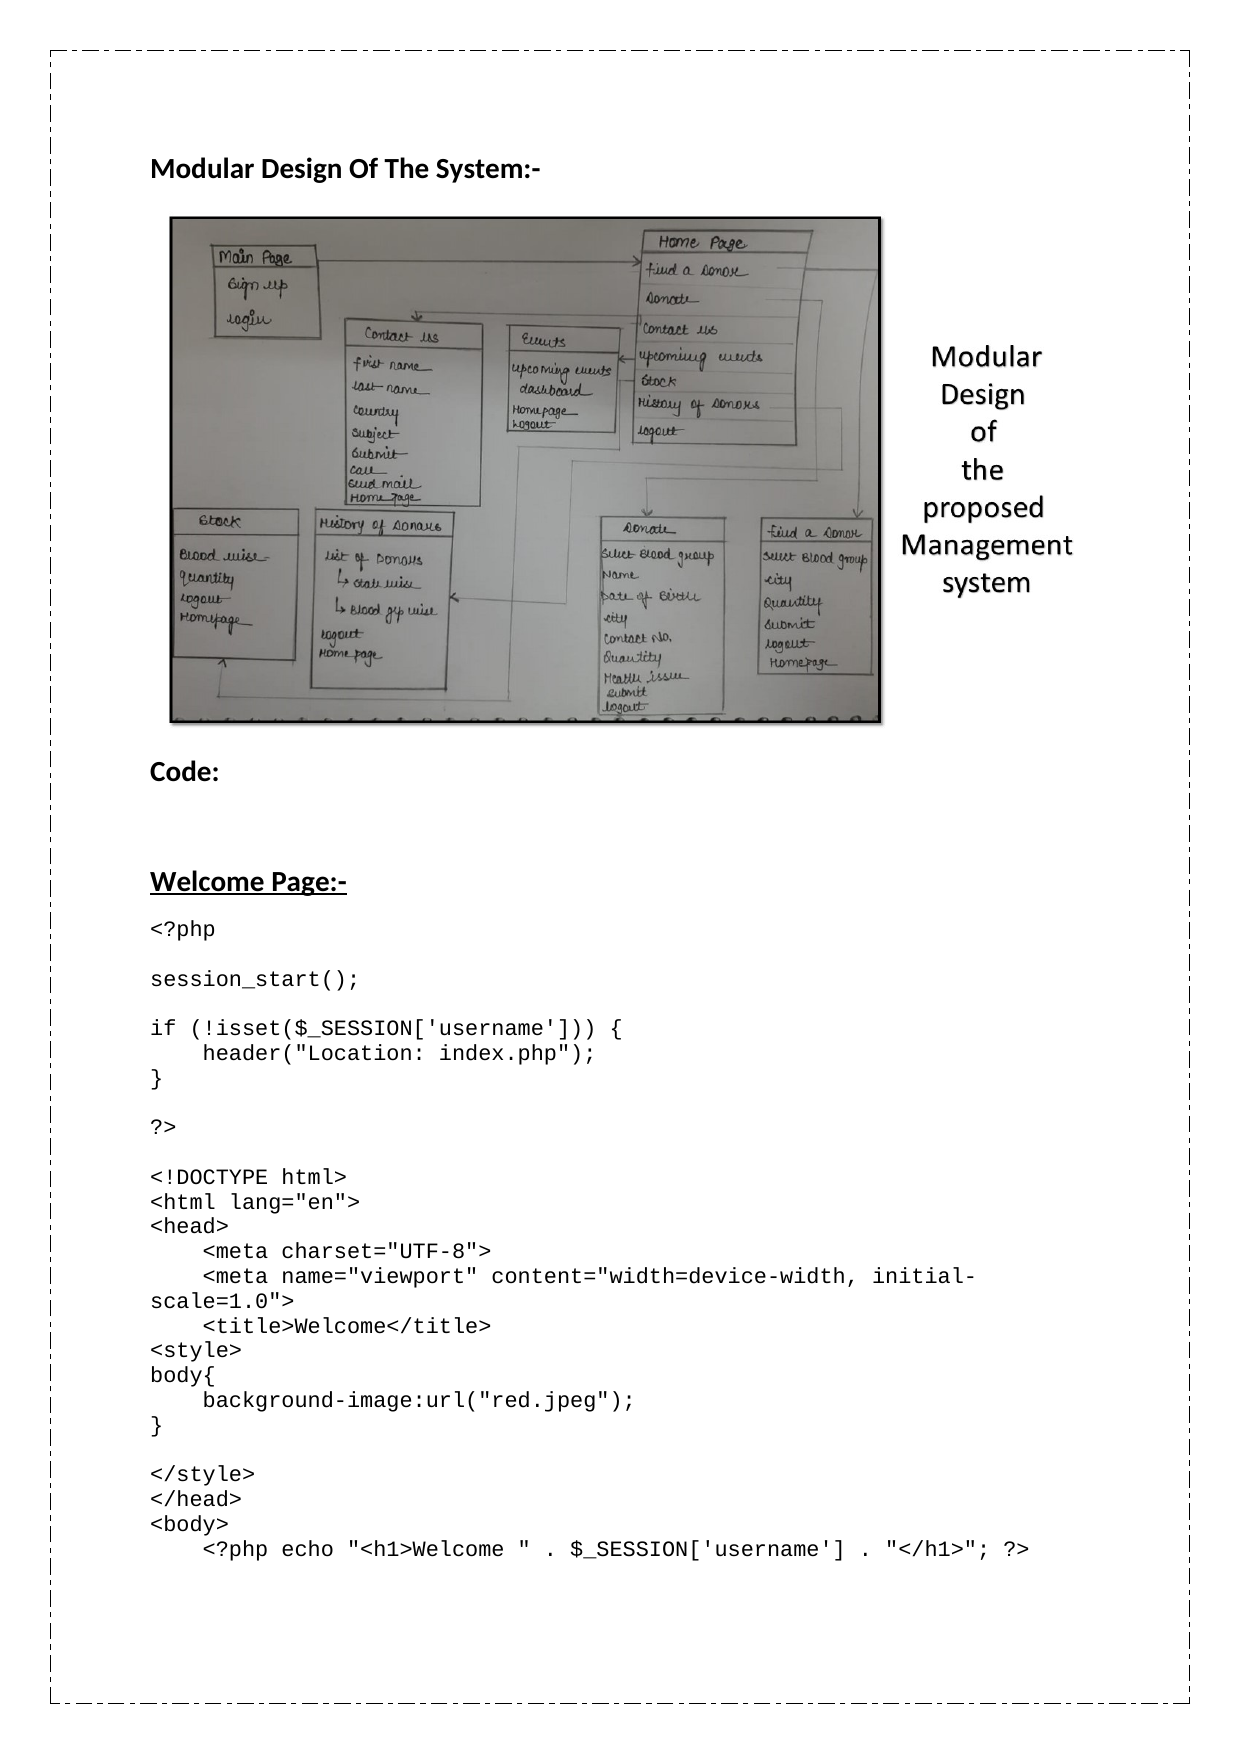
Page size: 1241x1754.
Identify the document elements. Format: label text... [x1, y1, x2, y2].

text </style> [150, 1463, 1090, 1488]
text <?php [150, 918, 1090, 943]
text <style> [150, 1339, 1090, 1364]
text <head> [150, 1216, 1090, 1240]
text ?> [150, 1116, 1090, 1141]
text <meta charset="UTF-8"> [150, 1240, 1090, 1265]
text </head> [150, 1488, 1090, 1513]
text <!DOCTYPE html> [150, 1166, 1090, 1191]
text <meta name="viewport" content="width=device-width, initial-scale=1.0"> [150, 1265, 1090, 1315]
text <?php echo "<h1>Welcome " . $_SESSION['username'] . "</h1>"; ?> [150, 1538, 1090, 1563]
text Modular Design Of The System:- [150, 150, 1090, 186]
text if (!isset($_SESSION['username'])) { [150, 1017, 1090, 1042]
text header("Location: index.php"); [150, 1042, 1090, 1067]
text <body> [150, 1513, 1090, 1538]
text session_start(); [150, 968, 1090, 992]
text Code: [150, 753, 1090, 788]
text Welcome Page:- [150, 863, 1090, 899]
text body{ [150, 1364, 1090, 1389]
text background-image:url("red.jpeg"); [150, 1389, 1090, 1414]
text <title>Welcome</title> [150, 1315, 1090, 1339]
picture [150, 205, 1091, 734]
text } [150, 1414, 1090, 1439]
text } [150, 1067, 1090, 1092]
text <html lang="en"> [150, 1191, 1090, 1216]
